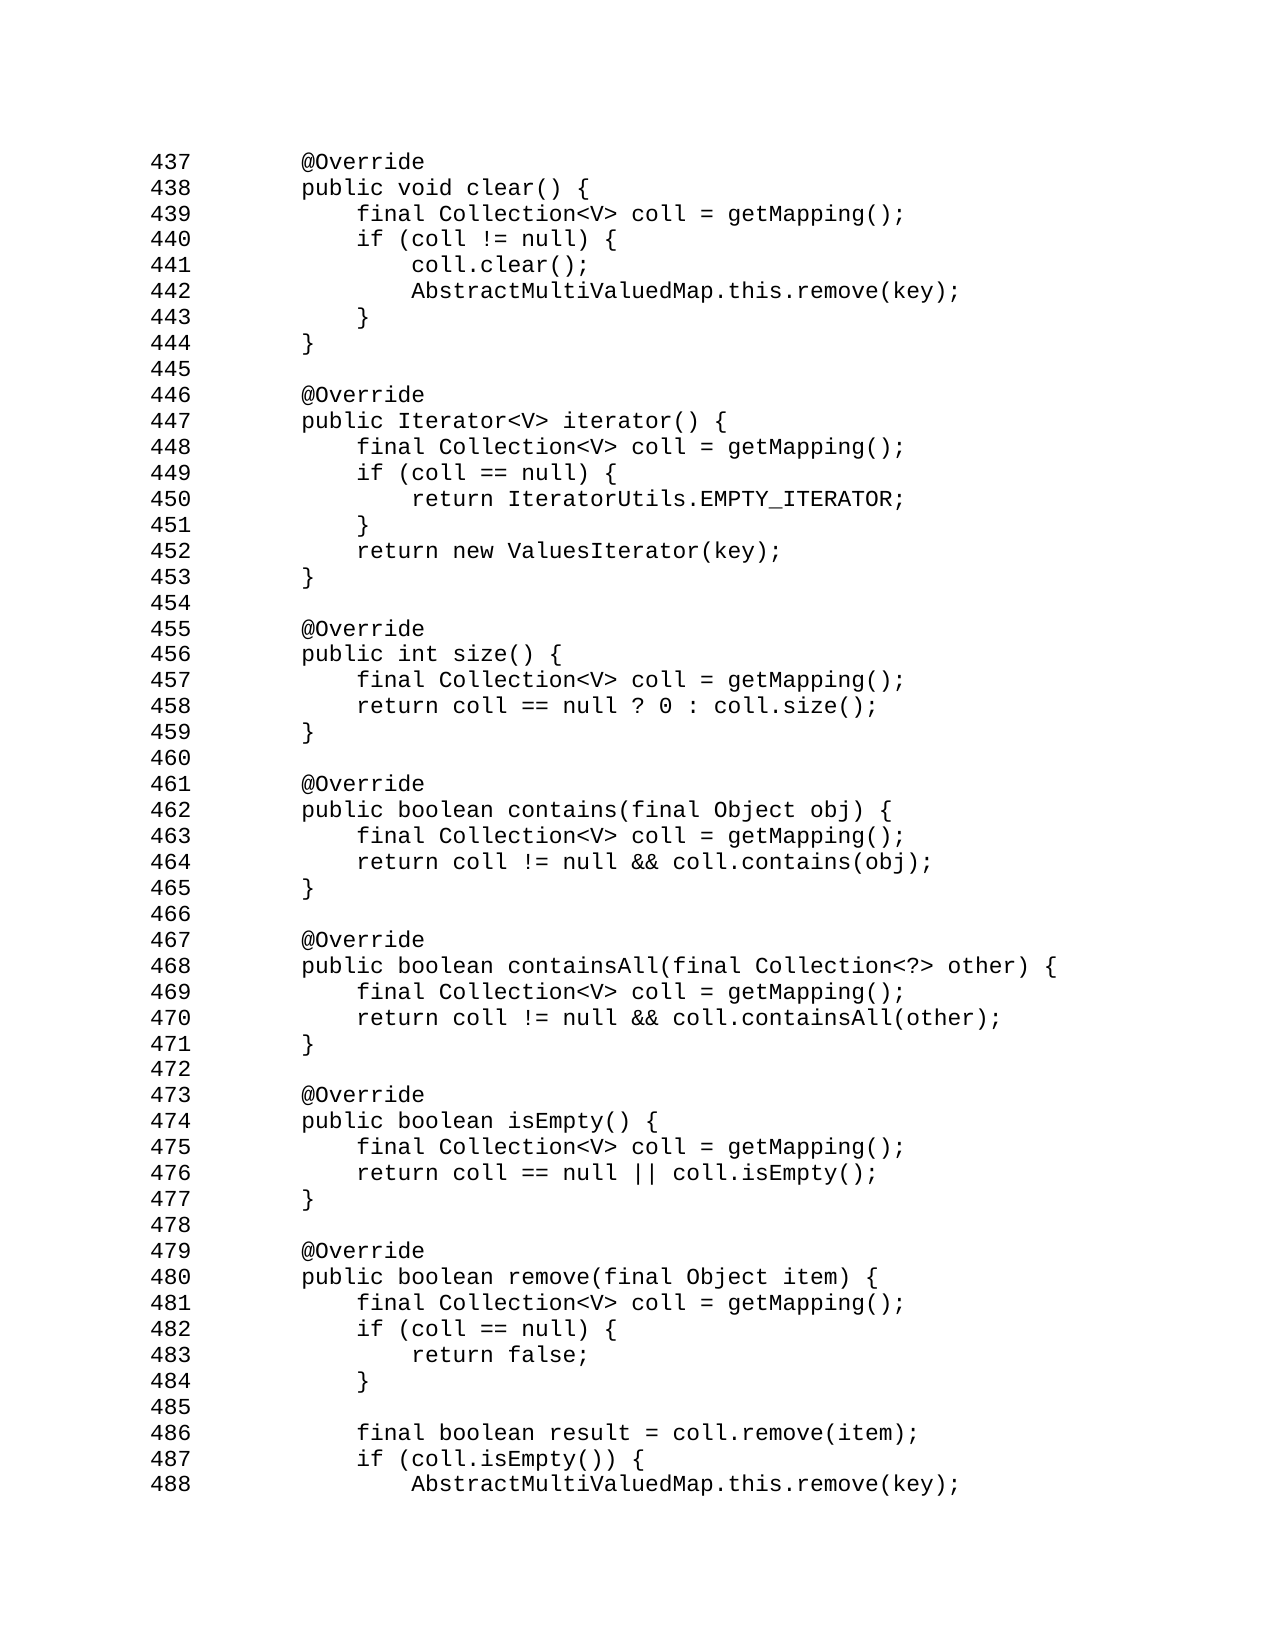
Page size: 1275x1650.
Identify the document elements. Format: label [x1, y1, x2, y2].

text [150, 150, 1125, 1499]
